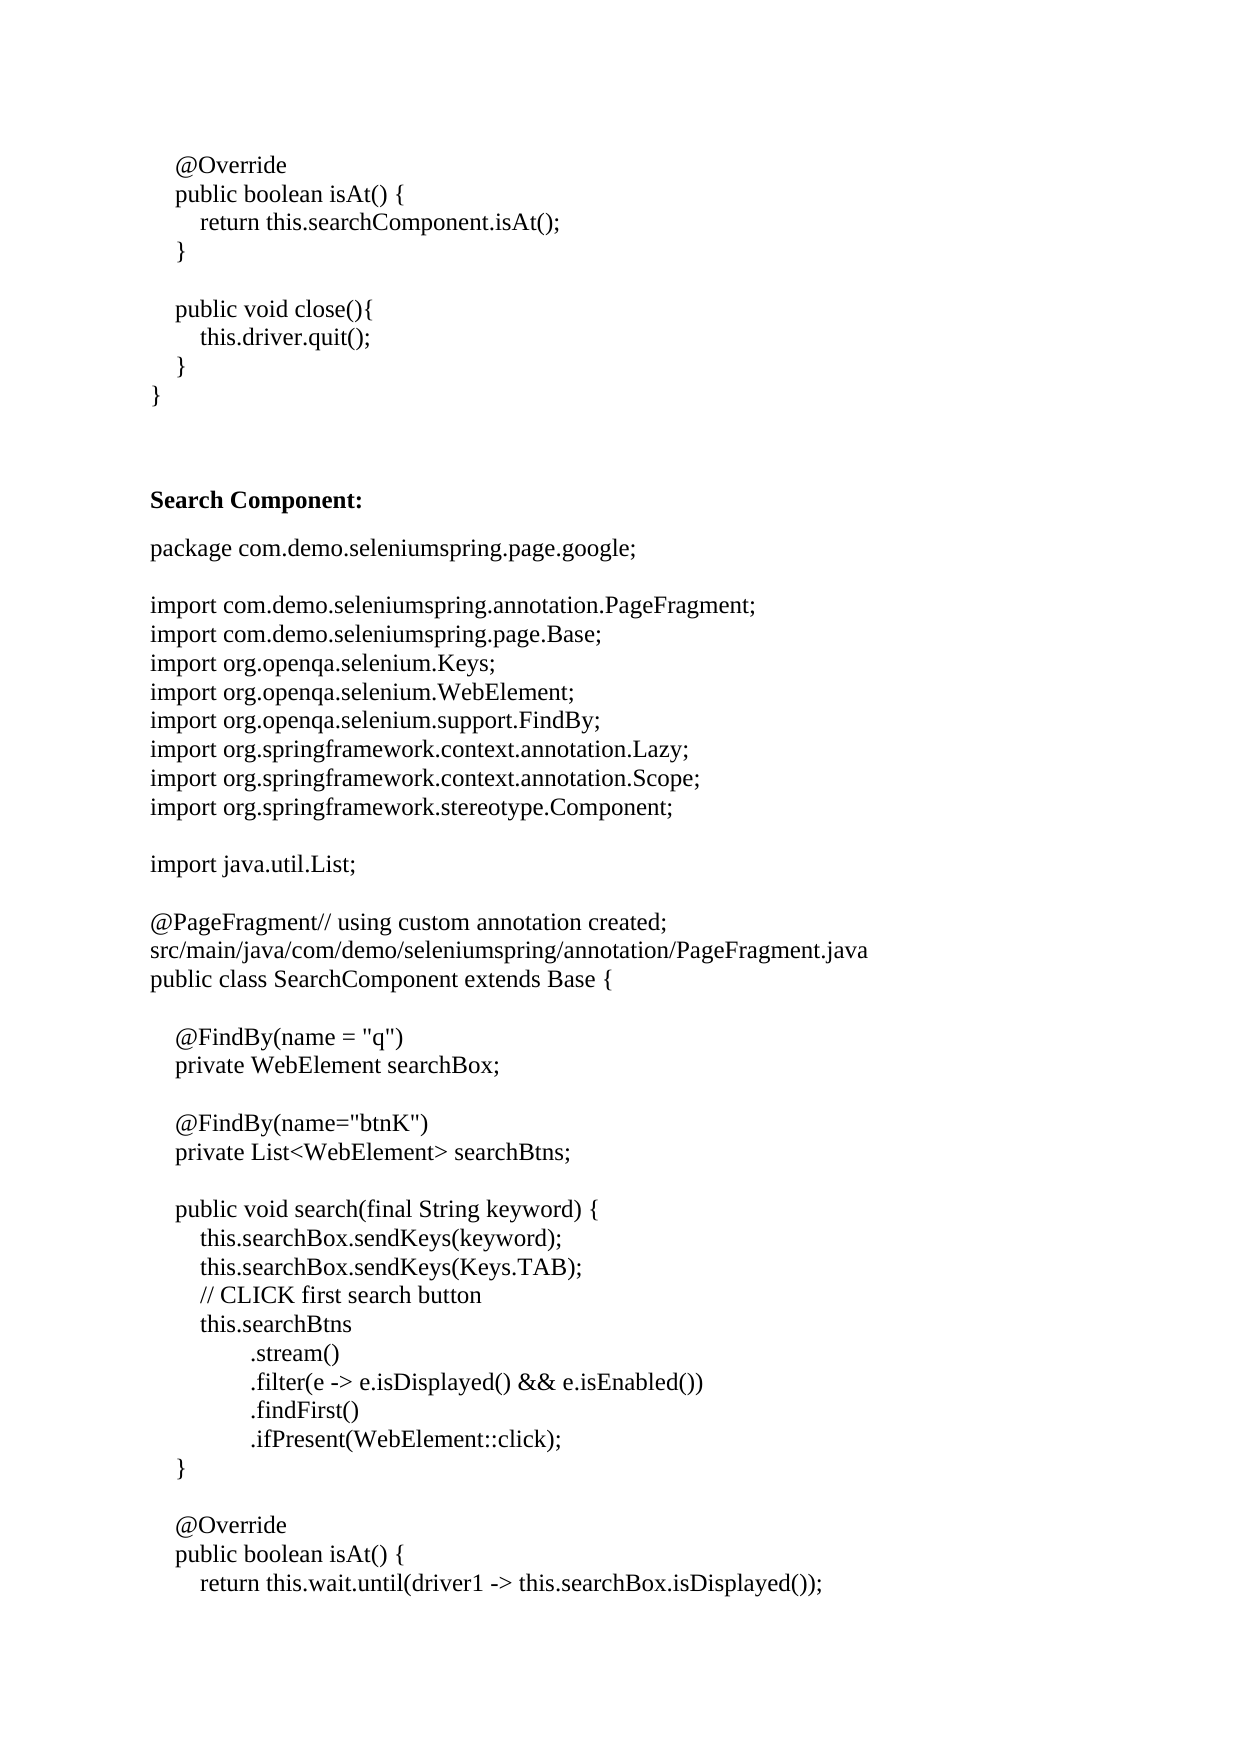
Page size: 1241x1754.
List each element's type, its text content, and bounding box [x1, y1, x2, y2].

text } [150, 1453, 1090, 1482]
text import com.demo.seleniumspring.page.Base; [150, 619, 1090, 648]
text return this.wait.until(driver1 -> this.searchBox.isDisplayed()); [150, 1568, 1090, 1597]
text public boolean isAt() { [150, 1539, 1090, 1568]
text .findFirst() [150, 1395, 1090, 1424]
text this.driver.quit(); [150, 322, 1090, 351]
text @PageFragment// using custom annotation created; src/main/java/com/demo/seleniumspring/annotation/PageFragment.java [150, 907, 1090, 964]
text import org.springframework.stereotype.Component; [150, 792, 1090, 820]
text } [150, 351, 1090, 380]
text import org.openqa.selenium.WebElement; [150, 677, 1090, 705]
text } [150, 236, 1090, 265]
text import org.springframework.context.annotation.Lazy; [150, 734, 1090, 763]
text public void close(){ [150, 294, 1090, 322]
text this.searchBox.sendKeys(Keys.TAB); [150, 1252, 1090, 1280]
text import com.demo.seleniumspring.annotation.PageFragment; [150, 590, 1090, 619]
text public class SearchComponent extends Base { [150, 964, 1090, 993]
text @Override [150, 150, 1090, 179]
text Search Component: [150, 485, 1090, 514]
text .stream() [150, 1338, 1090, 1367]
text public void search(final String keyword) { [150, 1194, 1090, 1223]
text import org.springframework.context.annotation.Scope; [150, 763, 1090, 792]
text @Override [150, 1510, 1090, 1539]
text this.searchBox.sendKeys(keyword); [150, 1223, 1090, 1252]
text import java.util.List; [150, 849, 1090, 878]
text return this.searchComponent.isAt(); [150, 207, 1090, 236]
text @FindBy(name="btnK") [150, 1108, 1090, 1137]
text public boolean isAt() { [150, 179, 1090, 207]
text @FindBy(name = "q") [150, 1022, 1090, 1050]
text package com.demo.seleniumspring.page.google; [150, 533, 1090, 562]
text private WebElement searchBox; [150, 1050, 1090, 1079]
text this.searchBtns [150, 1309, 1090, 1338]
text import org.openqa.selenium.Keys; [150, 648, 1090, 677]
text import org.openqa.selenium.support.FindBy; [150, 705, 1090, 734]
text } [150, 380, 1090, 409]
text // CLICK first search button [150, 1280, 1090, 1309]
text .filter(e -> e.isDisplayed() && e.isEnabled()) [150, 1367, 1090, 1395]
text .ifPresent(WebElement::click); [150, 1424, 1090, 1453]
text private List<WebElement> searchBtns; [150, 1137, 1090, 1165]
